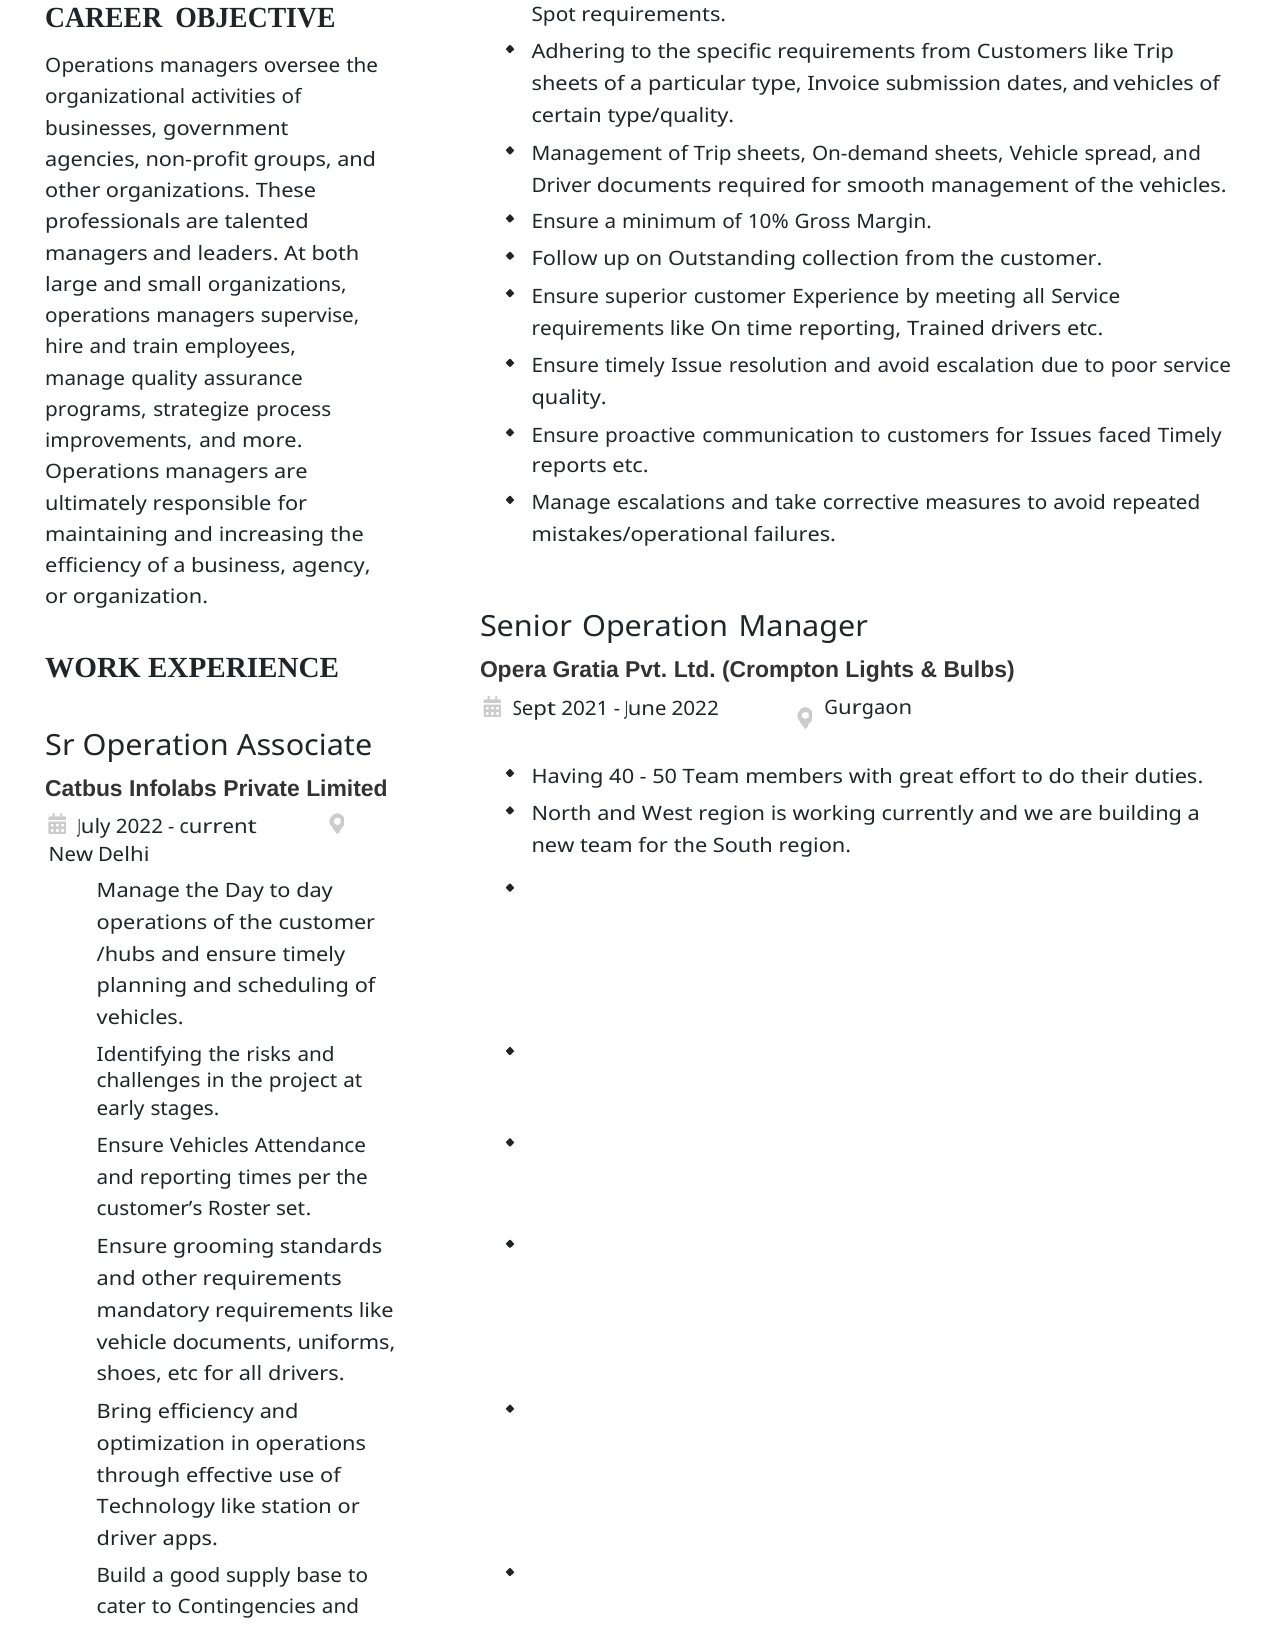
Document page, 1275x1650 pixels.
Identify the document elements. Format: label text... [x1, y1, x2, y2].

subtitle Catbus Infolabs Private Limited [45, 775, 396, 802]
text July 2022 - current New Delhi [48, 813, 396, 867]
text Bring eﬃciency and optimization in operations through eﬀective use of Technology like station or driver apps. [96, 1397, 396, 1552]
text North and West region is working currently and we are building a new team for the South region. [531, 799, 1231, 858]
text Ensure proactive communication to customers for Issues faced Timely reports etc. [531, 421, 1239, 478]
text Operations managers oversee the organizational activities of businesses, government agencies, non-proﬁt groups, and other organizations. These professionals are talented managers and leaders. At both large and small organizations, operations managers supervise, hire and train employees, manage quality assurance programs, strategize process improvements, and more. Operations managers are ultimately responsible for maintaining and increasing the eﬃciency of a business, agency, or organization. [45, 51, 378, 609]
text Ensure superior customer Experience by meeting all Service requirements like On time reporting, Trained drivers etc. [531, 282, 1239, 341]
picture [329, 813, 345, 834]
picture [483, 696, 501, 717]
text Manage the Day to day operations of the customer /hubs and ensure timely planning and scheduling of vehicles. [96, 876, 378, 1031]
text Management of Trip sheets, On-demand sheets, Vehicle spread, and Driver documents required for smooth management of the vehicles. [531, 139, 1231, 198]
text Follow up on Outstanding collection from the customer. [531, 244, 1239, 272]
text Identifying the risks and challenges in the project at early stages. [96, 1040, 396, 1121]
text Ensure Vehicles Attendance and reporting times per the customer’s Roster set. [96, 1131, 378, 1222]
picture [797, 721, 813, 729]
subtitle Opera Gratia Pvt. Ltd. (Crompton Lights & Bulbs) [480, 656, 1239, 683]
subtitle WORK EXPERIENCE [45, 651, 396, 684]
picture [48, 813, 66, 834]
subtitle Senior Operation Manager [480, 605, 1239, 645]
text Having 40 - 50 Team members with great eﬀort to do their duties. [531, 762, 1239, 789]
subtitle Sr Operation Associate [45, 724, 396, 764]
subtitle CAREER OBJECTIVE [45, 0, 396, 33]
text Build a good supply base to cater to Contingencies and Spot requirements. [96, 1561, 378, 1619]
text Build a good supply base to cater to Contingencies and Spot requirements. [531, 0, 1222, 27]
text Ensure timely Issue resolution and avoid escalation due to poor service quality. [531, 352, 1239, 410]
text Ensure a minimum of 10% Gross Margin. [531, 207, 1239, 234]
text Manage escalations and take corrective measures to avoid repeated mistakes/operational failures. [531, 489, 1239, 547]
text Adhering to the speciﬁc requirements from Customers like Trip sheets of a particular type, Invoice submission dates, and vehicles of certain type/quality. [531, 38, 1239, 128]
text Sept 2021 - June 2022 Gurgaon [513, 693, 1239, 721]
text Ensure grooming standards and other requirements mandatory requirements like vehicle documents, uniforms, shoes, etc for all drivers. [96, 1233, 396, 1387]
